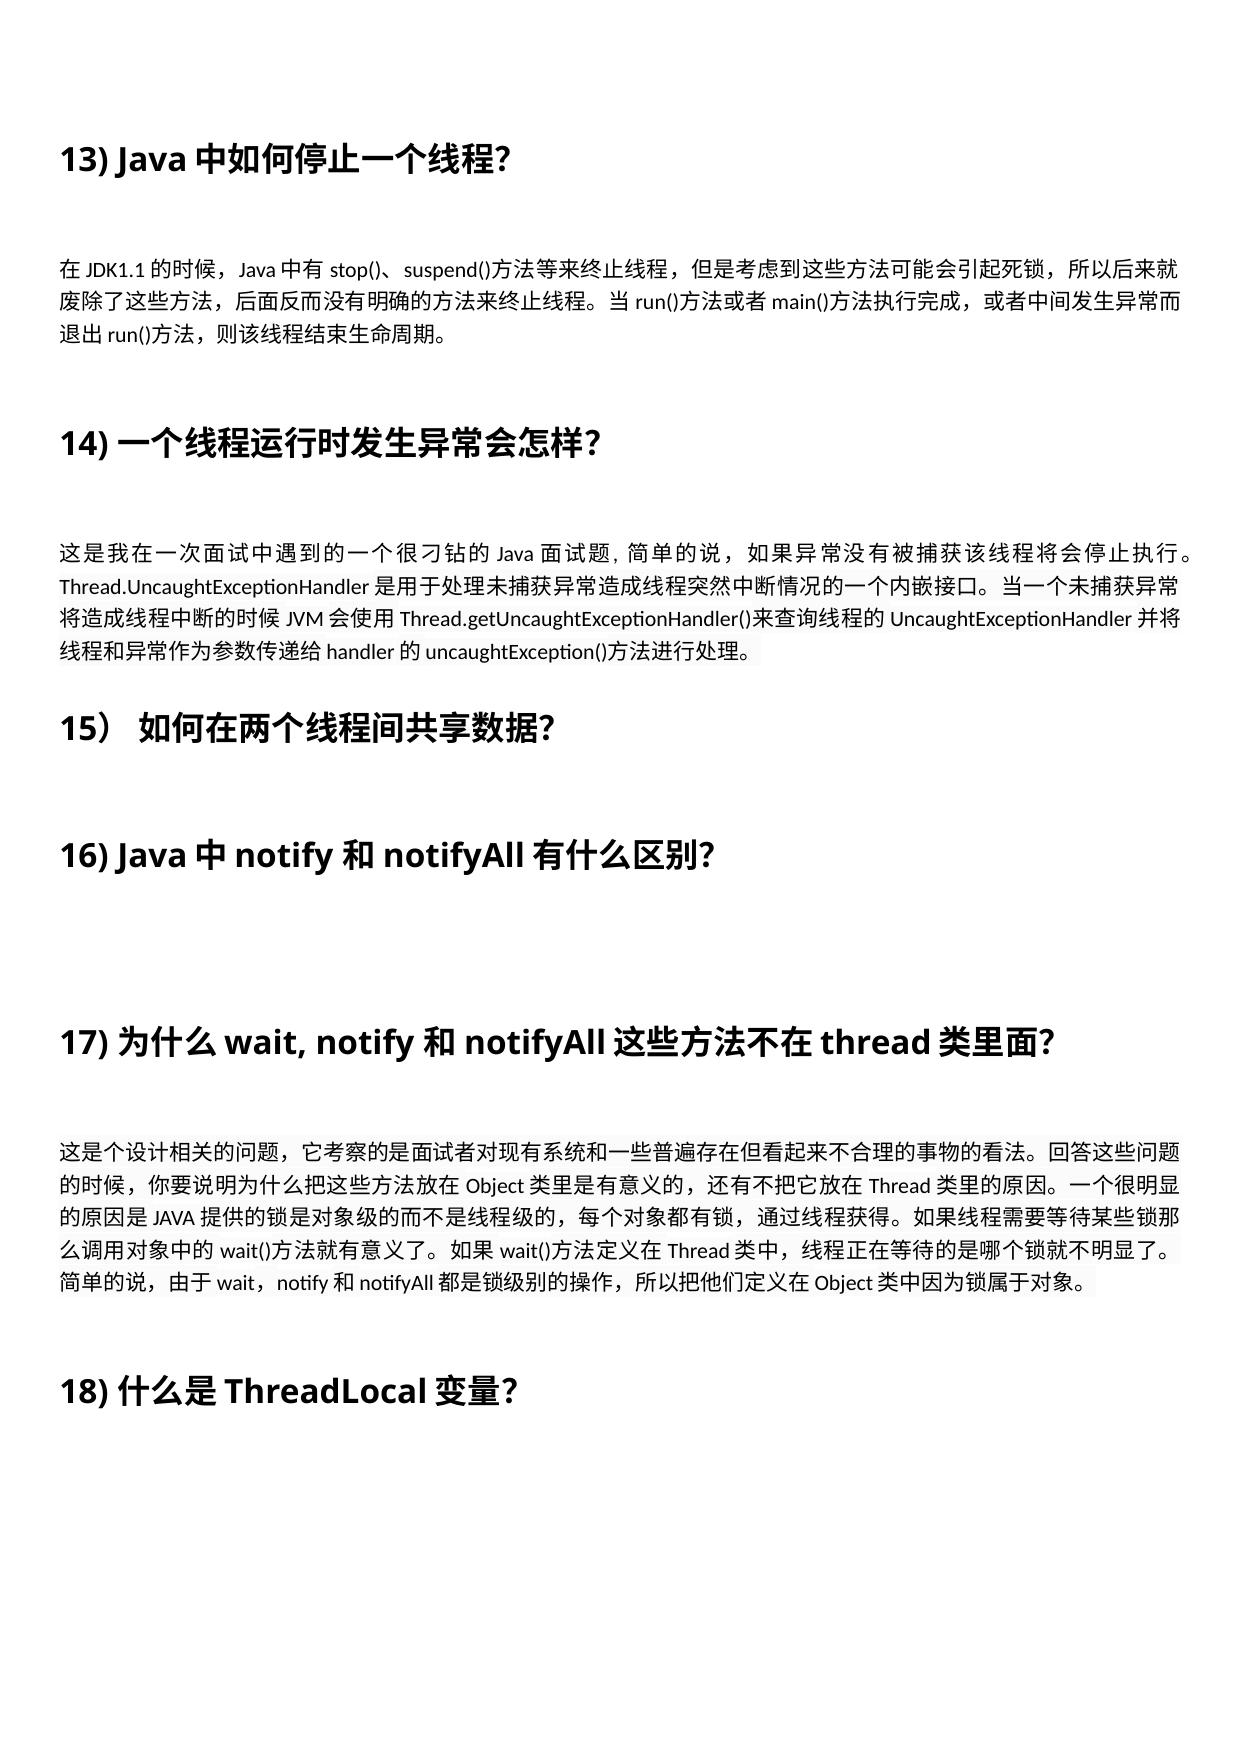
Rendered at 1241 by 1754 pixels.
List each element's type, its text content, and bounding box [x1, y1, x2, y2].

text 这是我在一次面试中遇到的一个很刁钻的Java面试题, 简单的说，如果异常没有被捕获该线程将会停止执行。Thread.UncaughtExceptionHandler是用于处理未捕获异常造成线程突然中断情况的一个内嵌接口。当一个未捕获异常将造成线程中断的时候JVM会使用Thread.getUncaughtExceptionHandler()来查询线程的UncaughtExceptionHandler并将线程和异常作为参数传递给handler的uncaughtException()方法进行处理。 [59, 536, 1181, 573]
subtitle 16) Java中notify 和 notifyAll有什么区别？ [59, 820, 1181, 885]
text 这是我在一次面试中遇到的一个很刁钻的Java面试题, 简单的说，如果异常没有被捕获该线程将会停止执行。Thread.UncaughtExceptionHandler是用于处理未捕获异常造成线程突然中断情况的一个内嵌接口。当一个未捕获异常将造成线程中断的时候JVM会使用Thread.getUncaughtExceptionHandler()来查询线程的UncaughtExceptionHandler并将线程和异常作为参数传递给handler的uncaughtException()方法进行处理。 [59, 600, 1181, 666]
subtitle 15） 如何在两个线程间共享数据？ [59, 693, 1181, 758]
subtitle 18) 什么是ThreadLocal变量？ [59, 1357, 1181, 1422]
subtitle 13) Java中如何停止一个线程？ [59, 124, 1181, 189]
text 这是个设计相关的问题，它考察的是面试者对现有系统和一些普遍存在但看起来不合理的事物的看法。回答这些问题的时候，你要说明为什么把这些方法放在Object类里是有意义的，还有不把它放在Thread类里的原因。一个很明显的原因是JAVA提供的锁是对象级的而不是线程级的，每个对象都有锁，通过线程获得。如果线程需要等待某些锁那么调用对象中的wait()方法就有意义了。如果wait()方法定义在Thread类中，线程正在等待的是哪个锁就不明显了。简单的说，由于wait，notify和notifyAll都是锁级别的操作，所以把他们定义在Object类中因为锁属于对象。 [59, 1231, 1181, 1297]
subtitle 17) 为什么wait, notify 和 notifyAll这些方法不在thread类里面？ [59, 1007, 1181, 1072]
text 在JDK1.1的时候，Java中有stop()、suspend()方法等来终止线程，但是考虑到这些方法可能会引起死锁，所以后来就废除了这些方法，后面反而没有明确的方法来终止线程。当run()方法或者main()方法执行完成，或者中间发生异常而退出run()方法，则该线程结束生命周期。 [59, 251, 1181, 349]
subtitle 14) 一个线程运行时发生异常会怎样？ [59, 408, 1181, 473]
